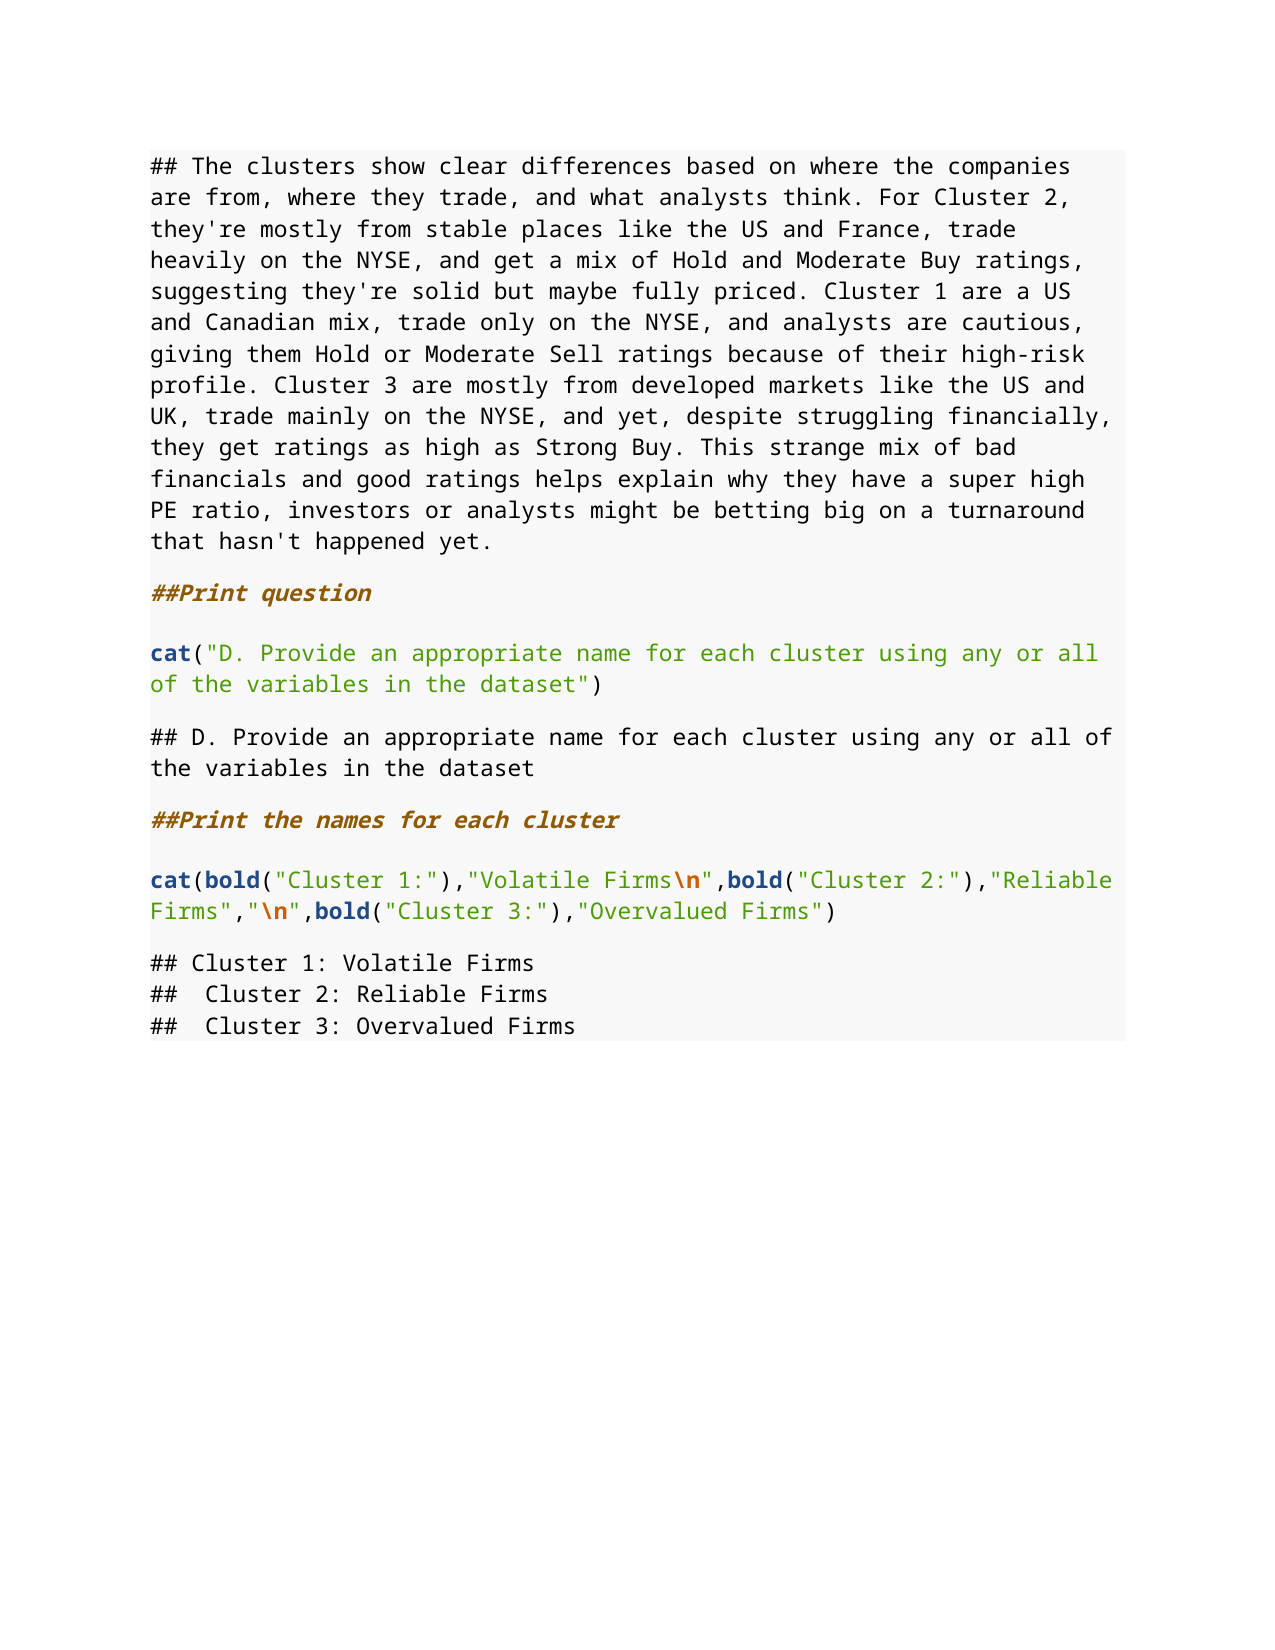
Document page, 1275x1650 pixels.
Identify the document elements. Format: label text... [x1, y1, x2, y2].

text ## Cluster 1: Volatile Firms ## Cluster 2: Reliable Firms ## Cluster 3: Overvalued Firms [150, 947, 1125, 1041]
text ## D. Provide an appropriate name for each cluster using any or all of the variables in the dataset [150, 720, 1125, 783]
text ##Print the names for each cluster cat(bold("Cluster 1:"),"Volatile Firms\n",bold("Cluster 2:"),"Reliable Firms","\n",bold("Cluster 3:"),"Overvalued Firms") [150, 804, 1125, 926]
text ## The clusters show clear differences based on where the companies are from, where they trade, and what analysts think. For Cluster 2, they're mostly from stable places like the US and France, trade heavily on the NYSE, and get a mix of Hold and Moderate Buy ratings, suggesting they're solid but maybe fully priced. Cluster 1 are a US and Canadian mix, trade only on the NYSE, and analysts are cautious, giving them Hold or Moderate Sell ratings because of their high-risk profile. Cluster 3 are mostly from developed markets like the US and UK, trade mainly on the NYSE, and yet, despite struggling financially, they get ratings as high as Strong Buy. This strange mix of bad financials and good ratings helps explain why they have a super high PE ratio, investors or analysts might be betting big on a turnaround that hasn't happened yet. [150, 150, 1125, 556]
text ##Print question cat("D. Provide an appropriate name for each cluster using any or all of the variables in the dataset") [150, 577, 1125, 699]
